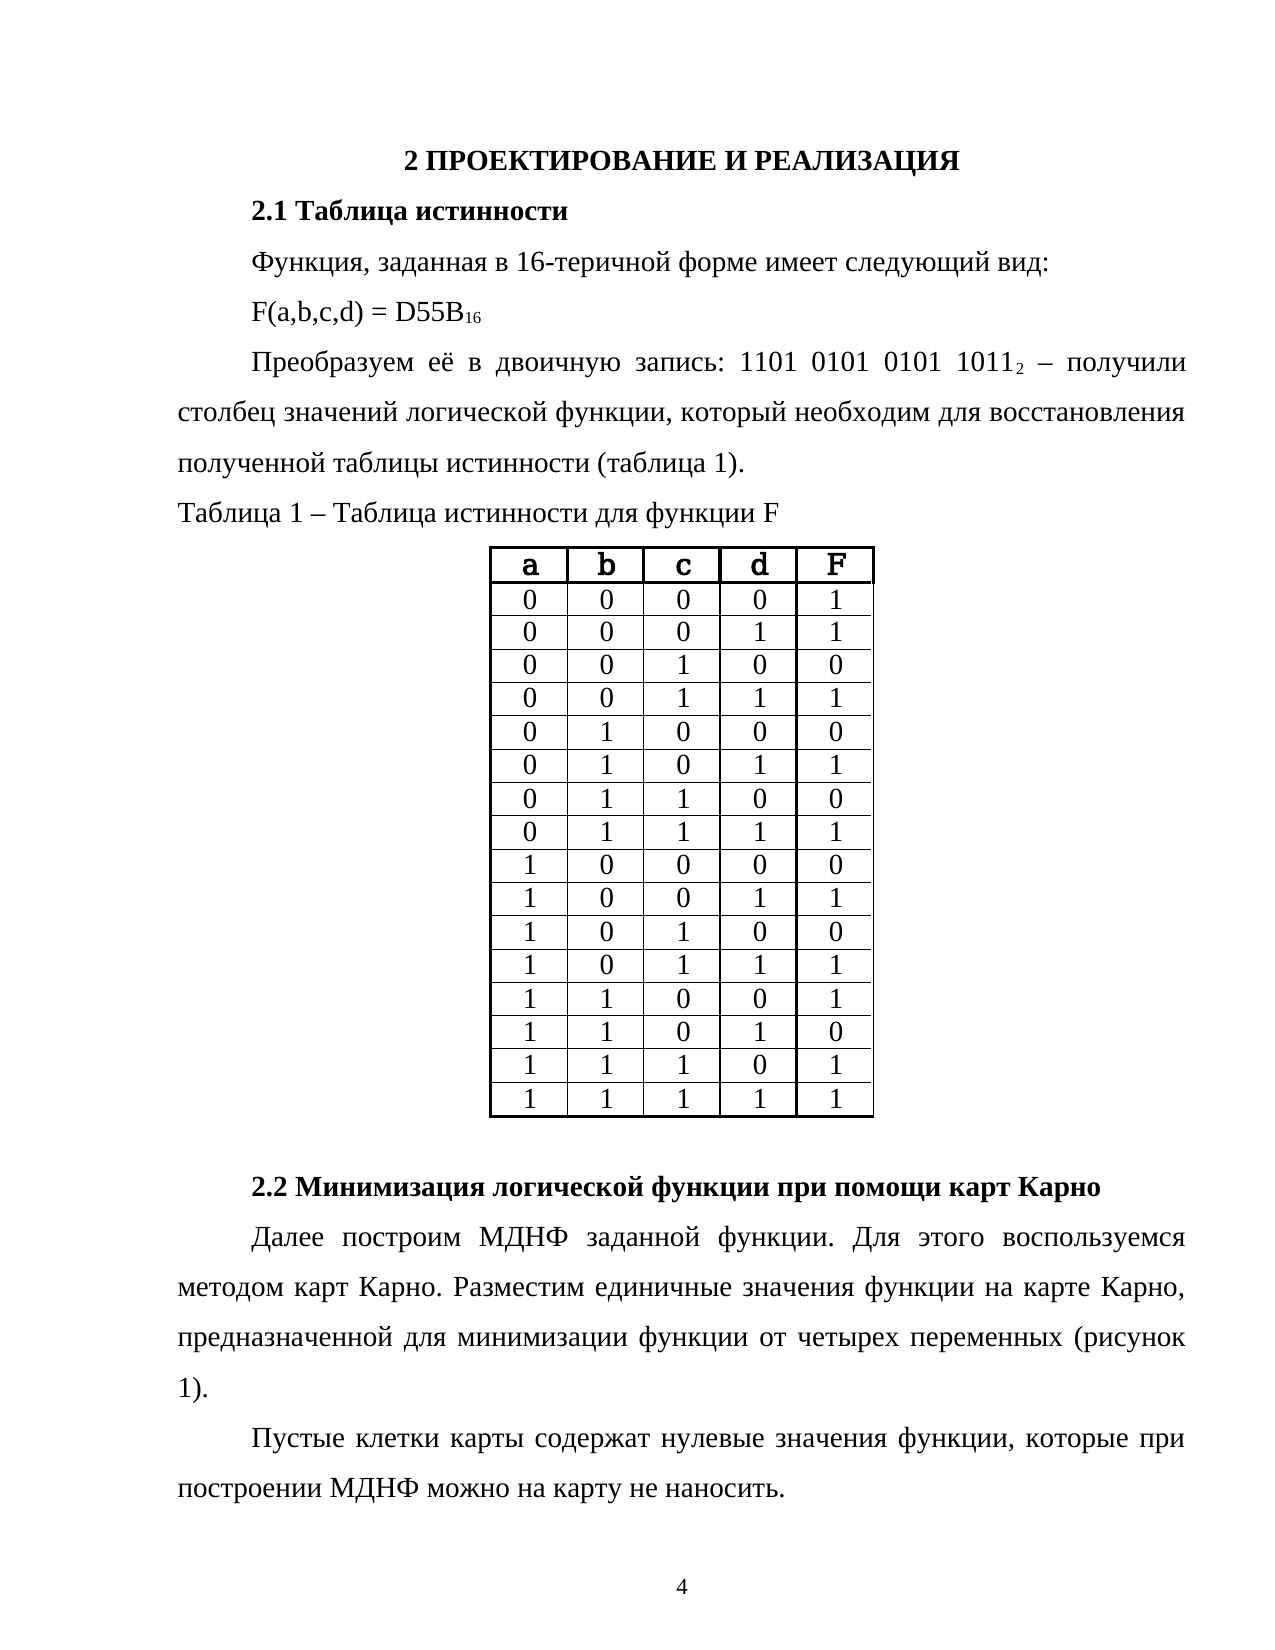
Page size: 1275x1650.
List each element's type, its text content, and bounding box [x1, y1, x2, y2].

table_cell 0 [798, 649, 873, 682]
table_cell 1 [492, 1016, 567, 1048]
table_cell 0 [798, 1015, 873, 1048]
text Пустые клетки карты содержат нулевые значения функции, которые при построении МДНФ можно на карту не наносить. [177, 1420, 1186, 1504]
table_cell 0 [644, 983, 719, 1015]
table_cell 1 [798, 882, 873, 915]
table_cell 1 [721, 750, 795, 782]
table_cell 1 [568, 1016, 643, 1048]
table_cell 0 [568, 650, 643, 682]
table_cell 1 [568, 983, 643, 1015]
table_cell 1 [568, 1049, 643, 1082]
table_header F [798, 549, 872, 581]
table_cell 0 [492, 716, 567, 749]
table_cell 1 [798, 1082, 873, 1115]
table_cell 0 [721, 716, 795, 749]
table_cell 0 [721, 916, 795, 949]
table_cell 1 [568, 750, 643, 782]
table_cell 0 [492, 783, 567, 815]
table_cell 0 [568, 916, 643, 949]
table_cell 1 [721, 1083, 795, 1115]
table_cell 0 [721, 850, 795, 882]
table_cell 0 [644, 584, 719, 615]
table_cell 1 [798, 749, 873, 782]
table_cell 1 [721, 950, 795, 982]
table_cell 1 [644, 950, 719, 982]
text Далее построим МДНФ заданной функции. Для этого воспользуемся методом карт Карно. Разместим единичные значения функции на карте Карно, предназначенной для минимизации функции от четырех переменных (рисунок 1). [177, 1219, 1186, 1403]
table_cell 0 [798, 915, 873, 949]
table_cell 0 [644, 883, 719, 915]
table_cell 1 [644, 916, 719, 949]
table_cell 0 [568, 883, 643, 915]
table_cell 1 [798, 581, 873, 615]
table_cell 1 [492, 950, 567, 982]
table_cell 1 [644, 1083, 719, 1115]
table_cell 0 [644, 1016, 719, 1048]
table_cell 0 [492, 584, 567, 615]
table_cell 1 [721, 616, 795, 649]
text 2.1 Таблица истинности [177, 193, 1186, 227]
table_cell 1 [721, 683, 795, 715]
table_cell 0 [798, 715, 873, 749]
table_header c [645, 549, 718, 581]
table_cell 1 [492, 983, 567, 1015]
table_cell 1 [798, 982, 873, 1015]
table_cell 1 [721, 816, 795, 848]
table_cell 0 [492, 683, 567, 715]
table_cell 1 [644, 783, 719, 815]
table_cell 1 [568, 1083, 643, 1115]
table_cell 0 [798, 782, 873, 815]
table_cell 1 [492, 916, 567, 949]
table_cell 0 [492, 750, 567, 782]
text Таблица 1 – Таблица истинности для функции F [177, 495, 1186, 529]
table_cell 1 [568, 783, 643, 815]
text 2.2 Минимизация логической функции при помощи карт Карно [177, 1169, 1186, 1202]
text 2 ПРОЕКТИРОВАНИЕ И РЕАЛИЗАЦИЯ [177, 143, 1186, 177]
table_cell 0 [568, 683, 643, 715]
table_cell 0 [568, 584, 643, 615]
table_cell 0 [721, 1049, 795, 1082]
table_header d [722, 549, 795, 581]
table_cell 0 [644, 616, 719, 649]
table_cell 1 [492, 1049, 567, 1082]
table_cell 1 [798, 815, 873, 848]
text Функция, заданная в 16-теричной форме имеет следующий вид: [177, 244, 1186, 277]
table_header b [569, 549, 642, 581]
table_cell 1 [492, 1083, 567, 1115]
table_cell 0 [568, 850, 643, 882]
table_cell 1 [492, 883, 567, 915]
table_header a [492, 549, 566, 581]
table_cell 1 [798, 682, 873, 715]
table_cell 0 [721, 983, 795, 1015]
table_cell 0 [644, 716, 719, 749]
table_cell 1 [644, 816, 719, 848]
table_cell 0 [644, 750, 719, 782]
table_cell 0 [721, 650, 795, 682]
table_cell 1 [568, 816, 643, 848]
table_cell 0 [492, 650, 567, 682]
table_cell 0 [721, 783, 795, 815]
table_cell 1 [721, 883, 795, 915]
table_cell 1 [798, 615, 873, 649]
table_cell 1 [798, 1048, 873, 1082]
text F(a,b,c,d) = D55B16 [177, 294, 1186, 327]
table_cell 1 [644, 683, 719, 715]
table_cell 0 [492, 816, 567, 848]
table_cell 1 [721, 1016, 795, 1048]
table_cell 1 [798, 949, 873, 982]
table_cell 0 [568, 616, 643, 649]
table_cell 1 [644, 650, 719, 682]
table_cell 1 [644, 1049, 719, 1082]
table_cell 1 [492, 850, 567, 882]
text Преобразуем её в двоичную запись: 1101 0101 0101 10112 – получили столбец значений логической функции, который необходим для восстановления полученной таблицы истинности (таблица 1). [177, 344, 1186, 478]
table_cell 0 [568, 950, 643, 982]
table_cell 0 [798, 849, 873, 882]
table_cell 0 [644, 850, 719, 882]
table_cell 0 [721, 584, 795, 615]
table_cell 1 [568, 716, 643, 749]
table_cell 0 [492, 616, 567, 649]
